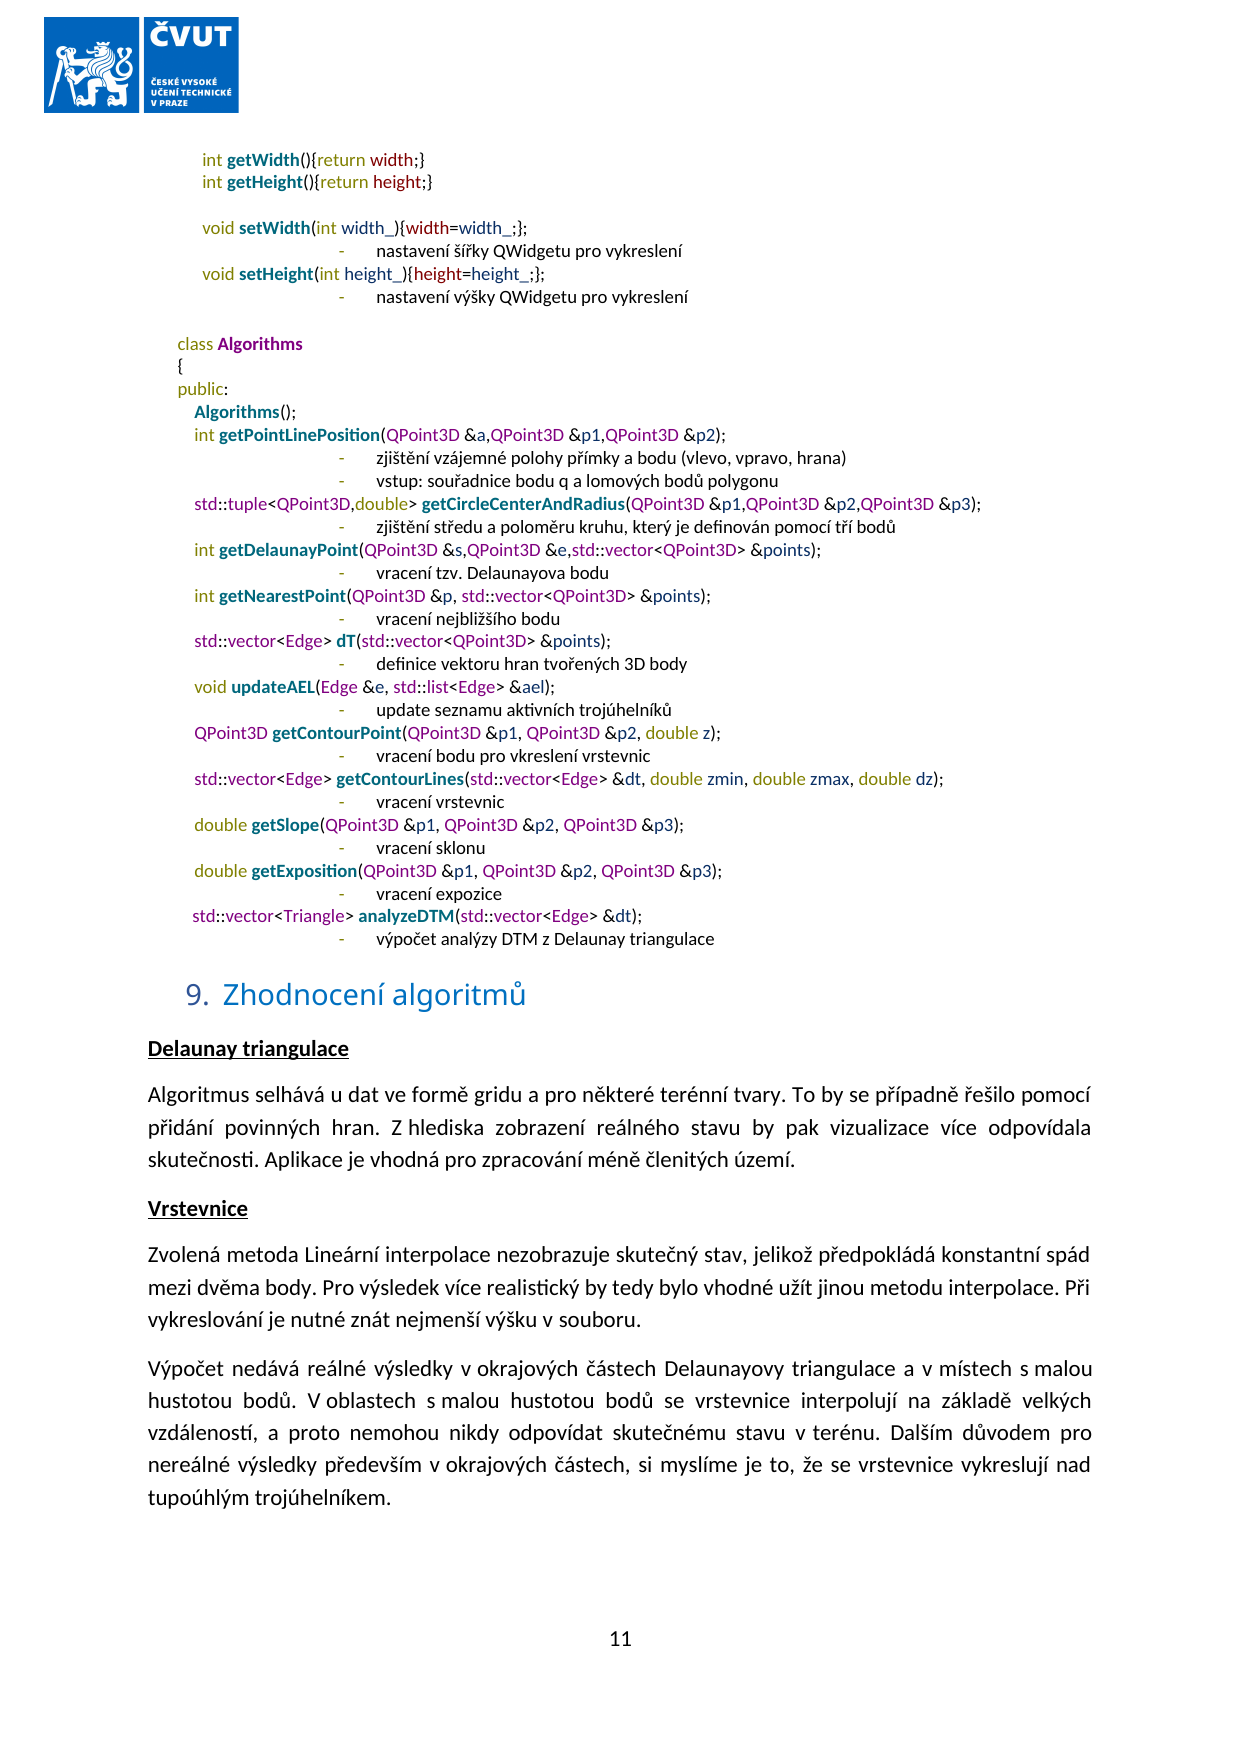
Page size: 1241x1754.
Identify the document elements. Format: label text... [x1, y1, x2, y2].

text Zvolená metoda Lineární interpolace nezobrazuje skutečný stav, jelikož předpokládá konstantní spád mezi dvěma body. Pro výsledek více realistický by tedy bylo vhodné užít jinou metodu interpolace. Při vykreslování je nutné znát nejmenší výšku v souboru. [148, 1241, 1093, 1333]
text int getWidth(){return width;} [185, 148, 1093, 171]
text Algoritmus selhává u dat ve formě gridu a pro některé terénní tvary. To by se případně řešilo pomocí přidání povinných hran. Z hlediska zobrazení reálného stavu by pak vizualizace více odpovídala skutečnosti. Aplikace je vhodná pro zpracování méně členitých území. [148, 1081, 1093, 1173]
list zjištění vzájemné polohy přímky a bodu (vlevo, vpravo, hrana) [339, 446, 1093, 469]
text int getHeight(){return height;} [185, 171, 1093, 193]
list vracení vrstevnic [339, 790, 1093, 813]
list vracení bodu pro vkreslení vrstevnic [339, 744, 1093, 767]
list vracení expozice [339, 882, 1093, 905]
list zjištění středu a poloměru kruhu, který je definován pomocí tří bodů [339, 515, 1093, 538]
text class Algorithms [148, 332, 1093, 355]
text Algorithms(); [148, 401, 1093, 423]
text double getExposition(QPoint3D &p1, QPoint3D &p2, QPoint3D &p3); [148, 859, 1093, 882]
text int getPointLinePosition(QPoint3D &a,QPoint3D &p1,QPoint3D &p2); [148, 423, 1093, 446]
text Delaunay triangulace [148, 1034, 1093, 1062]
text Vrstevnice [148, 1194, 1093, 1222]
text int getNearestPoint(QPoint3D &p, std::vector<QPoint3D> &points); [148, 584, 1093, 607]
list nastavení šířky QWidgetu pro vykreslení [339, 239, 1093, 262]
text void setHeight(int height_){height=height_;}; [185, 262, 1093, 285]
list vstup: souřadnice bodu q a lomových bodů polygonu [339, 469, 1093, 492]
text std::vector<Edge> dT(std::vector<QPoint3D> &points); [148, 630, 1093, 653]
text public: [148, 378, 1093, 401]
list nastavení výšky QWidgetu pro vykreslení [339, 285, 1093, 308]
text void setWidth(int width_){width=width_;}; [185, 216, 1093, 239]
text std::tuple<QPoint3D,double> getCircleCenterAndRadius(QPoint3D &p1,QPoint3D &p2,QPoint3D &p3); [148, 492, 1093, 515]
text int getDelaunayPoint(QPoint3D &s,QPoint3D &e,std::vector<QPoint3D> &points); [148, 538, 1093, 561]
list vracení sklonu [339, 836, 1093, 859]
text std::vector<Edge> getContourLines(std::vector<Edge> &dt, double zmin, double zmax, double dz); [148, 767, 1093, 790]
text { [148, 355, 1093, 378]
text std::vector<Triangle> analyzeDTM(std::vector<Edge> &dt); [148, 905, 1093, 928]
text Výpočet nedává reálné výsledky v okrajových částech Delaunayovy triangulace a v místech s malou hustotou bodů. V oblastech s malou hustotou bodů se vrstevnice interpolují na základě velkých vzdáleností, a proto nemohou nikdy odpovídat skutečnému stavu v terénu. Dalším důvodem pro nereálné výsledky především v okrajových částech, si myslíme je to, že se vrstevnice vykreslují nad tupoúhlým trojúhelníkem. [148, 1354, 1093, 1511]
text double getSlope(QPoint3D &p1, QPoint3D &p2, QPoint3D &p3); [148, 813, 1093, 836]
text QPoint3D getContourPoint(QPoint3D &p1, QPoint3D &p2, double z); [148, 721, 1093, 744]
list definice vektoru hran tvořených 3D body [339, 653, 1093, 676]
list update seznamu aktivních trojúhelníků [339, 698, 1093, 721]
list výpočet analýzy DTM z Delaunay triangulace [339, 928, 1093, 951]
list vracení tzv. Delaunayova bodu [339, 561, 1093, 584]
picture [44, 17, 239, 113]
list vracení nejbližšího bodu [339, 607, 1093, 630]
text void updateAEL(Edge &e, std::list<Edge> &ael); [148, 676, 1093, 698]
list Zhodnocení algoritmů [185, 974, 1093, 1014]
